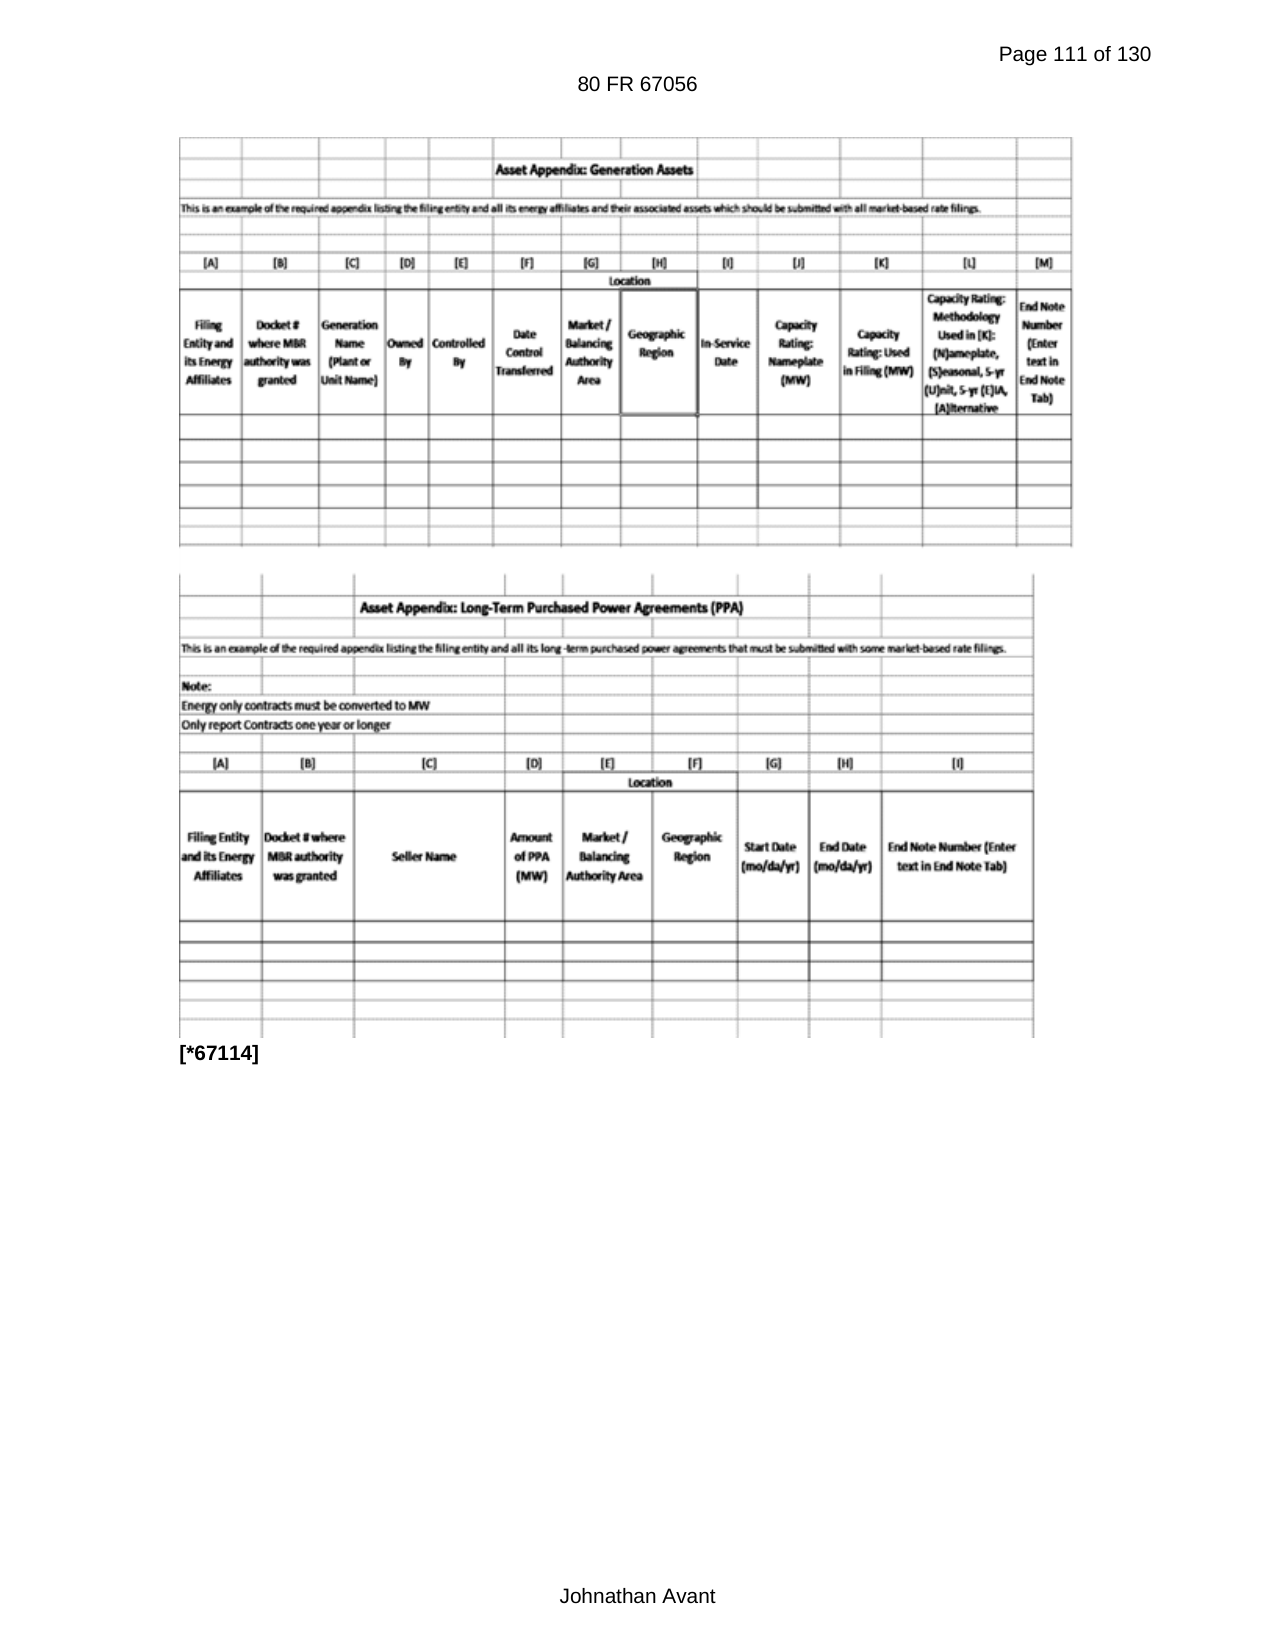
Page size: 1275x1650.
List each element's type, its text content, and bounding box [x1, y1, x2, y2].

picture [179, 137, 1080, 1038]
